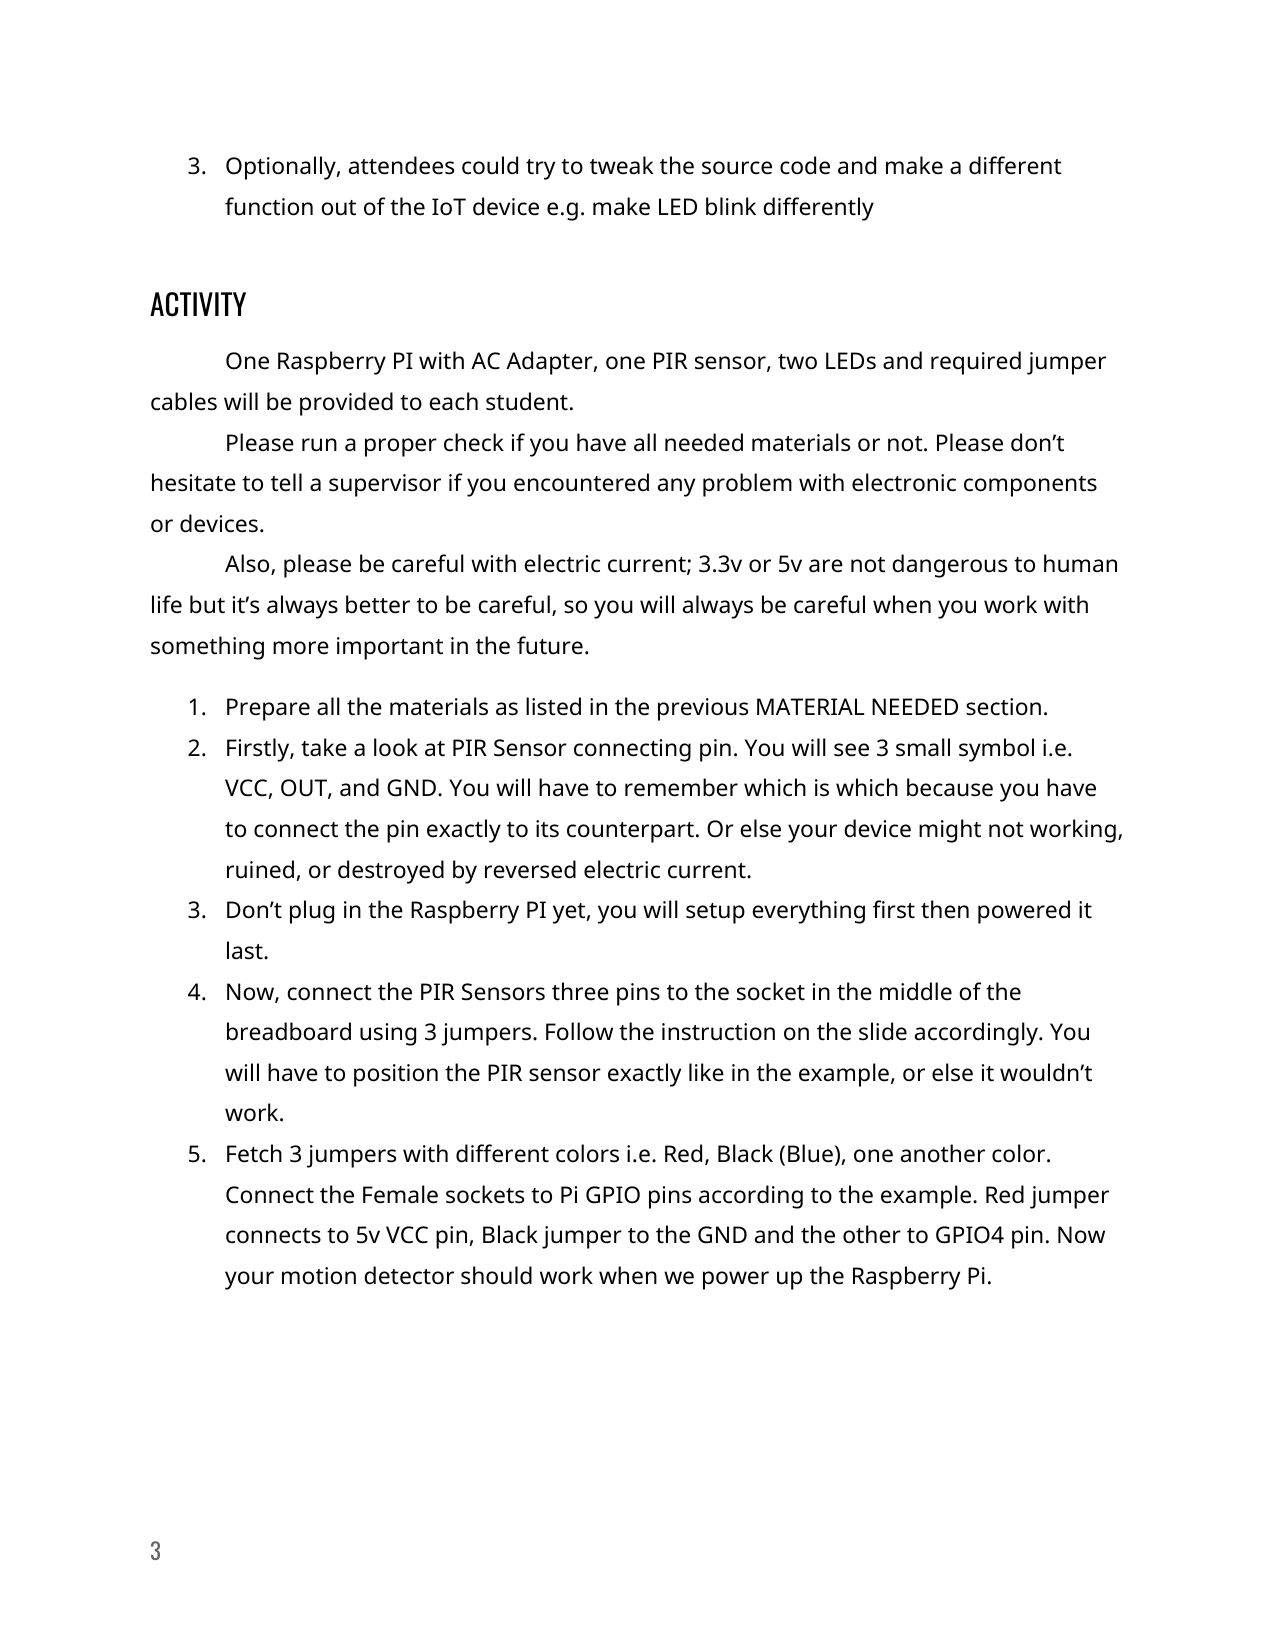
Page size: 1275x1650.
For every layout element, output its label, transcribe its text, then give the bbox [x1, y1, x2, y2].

list Don’t plug in the Raspberry PI yet, you will setup everything first then powered it last. [187, 894, 1125, 966]
list Now, connect the PIR Sensors three pins to the socket in the middle of the breadboard using 3 jumpers. Follow the instruction on the slide accordingly. You will have to position the PIR sensor exactly like in the example, or else it wouldn’t work. [187, 976, 1125, 1129]
list Prepare all the materials as listed in the previous MATERIAL NEEDED section. [187, 691, 1125, 722]
list Firstly, take a look at PIR Sensor connecting pin. You will see 3 small symbol i.e. VCC, OUT, and GND. You will have to remember which is which because you have to connect the pin exactly to its counterpart. Or else your device might not working, ruined, or destroyed by reversed electric current. [187, 732, 1125, 885]
subtitle ACTIVITY [150, 281, 1125, 324]
list Optionally, attendees could try to tweak the source code and make a different function out of the IoT device e.g. make LED blink differently [187, 150, 1125, 222]
text One Raspberry PI with AC Adapter, one PIR sensor, two LEDs and required jumper cables will be provided to each student. Please run a proper check if you have all needed materials or not. Please don’t hesitate to tell a supervisor if you encountered any problem with electronic components or devices. Also, please be careful with electric current; 3.3v or 5v are not dangerous to human life but it’s always better to be careful, so you will always be careful when you work with something more important in the future. [150, 345, 1125, 661]
